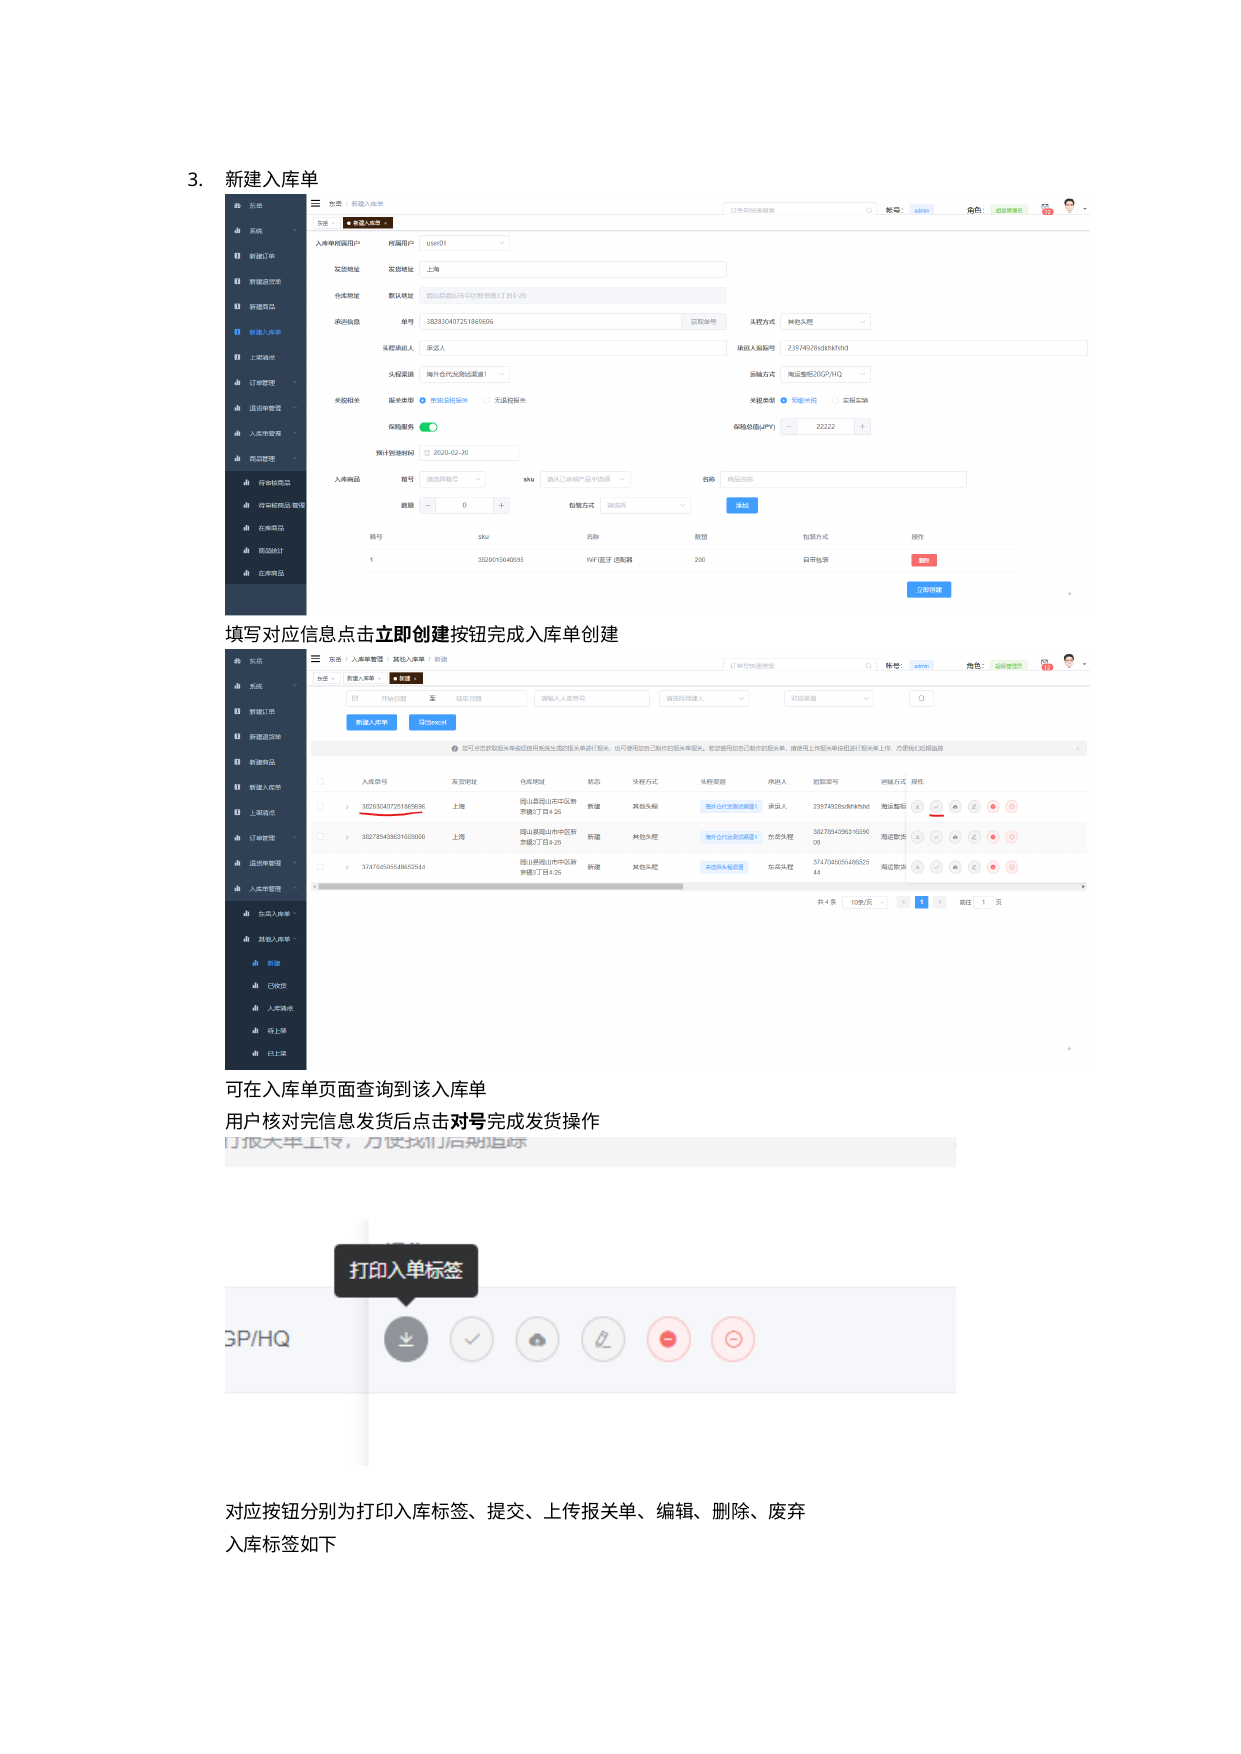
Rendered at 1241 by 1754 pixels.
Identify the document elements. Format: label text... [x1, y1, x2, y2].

picture [225, 649, 1091, 1070]
picture [225, 1137, 957, 1466]
list 入库标签如下 [225, 1527, 1053, 1559]
list 填写对应信息点击立即创建按钮完成入库单创建 [225, 617, 1053, 649]
picture [225, 194, 1091, 616]
list 可在入库单页面查询到该入库单 [225, 1072, 1053, 1104]
list 对应按钮分别为打印入库标签、提交、上传报关单、编辑、删除、废弃 [225, 1494, 1053, 1527]
list 新建入库单 [187, 162, 1053, 194]
list 用户核对完信息发货后点击对号完成发货操作 [225, 1104, 1053, 1137]
